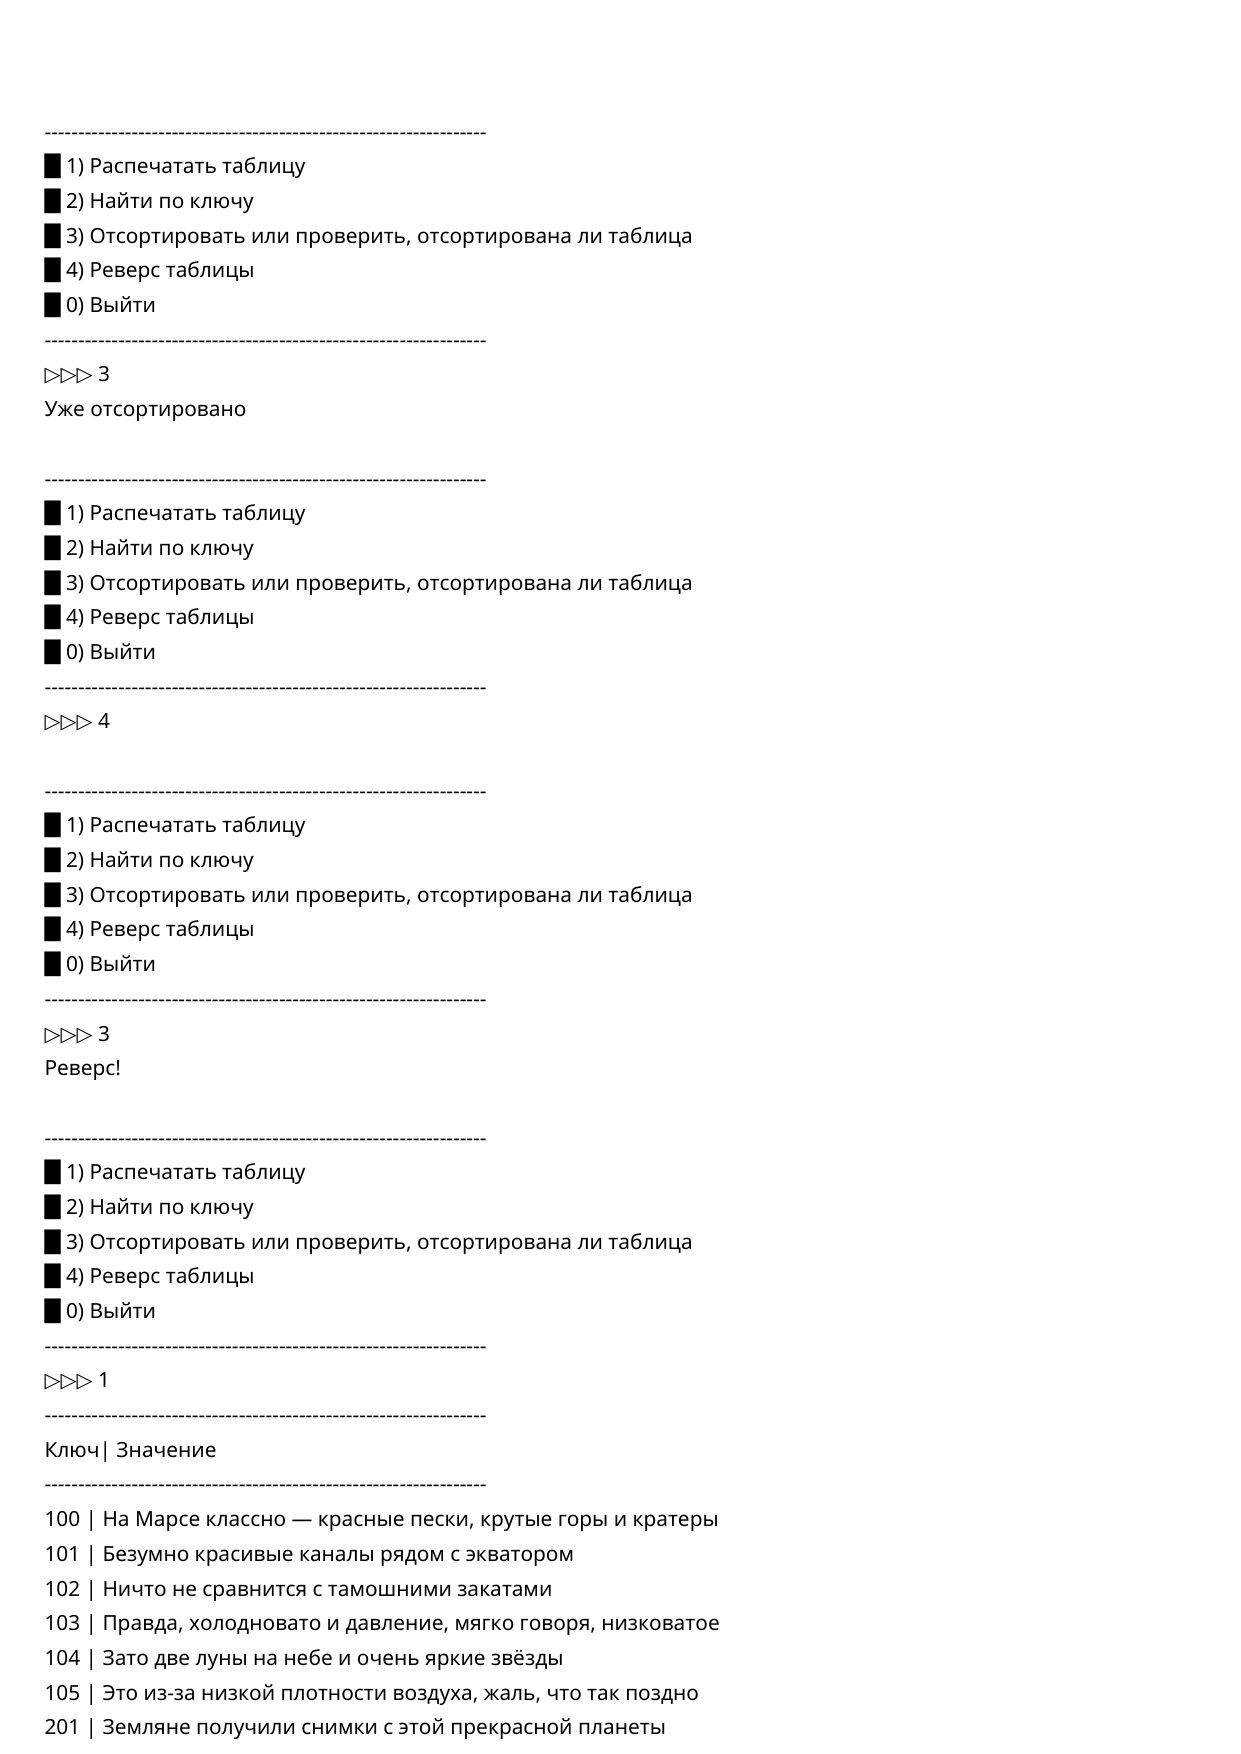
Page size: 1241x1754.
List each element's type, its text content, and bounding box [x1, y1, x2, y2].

text ▷▷▷ 4 [44, 706, 1196, 735]
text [44, 221, 1196, 249]
text █ 0) Выйти [44, 1296, 1196, 1324]
text ------------------------------------------------------------------ [44, 1123, 1196, 1151]
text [44, 117, 1196, 145]
text 101 | Безумно красивые каналы рядом с экватором [44, 1539, 1196, 1567]
text █ 2) Найти по ключу [44, 533, 1196, 561]
text ------------------------------------------------------------------ [44, 1400, 1196, 1429]
text ▷▷▷ 1 [44, 1366, 1196, 1394]
text █ 0) Выйти [44, 290, 1196, 319]
text ------------------------------------------------------------------ [44, 984, 1196, 1012]
text █ 2) Найти по ключу [44, 845, 1196, 874]
text █ 4) Реверс таблицы [44, 914, 1196, 943]
text █ 4) Реверс таблицы [44, 1261, 1196, 1290]
text ------------------------------------------------------------------ [44, 325, 1196, 353]
text 100 | На Марсе классно — красные пески, крутые горы и кратеры [44, 1504, 1196, 1533]
text █ 1) Распечатать таблицу [44, 498, 1196, 527]
text 102 | Ничто не сравнится с тамошними закатами [44, 1574, 1196, 1602]
text ------------------------------------------------------------------ [44, 776, 1196, 804]
text █ 0) Выйти [44, 949, 1196, 978]
text ▷▷▷ 3 [44, 1019, 1196, 1047]
text ------------------------------------------------------------------ [44, 464, 1196, 492]
text █ 2) Найти по ключу [44, 1192, 1196, 1221]
text █ 3) Отсортировать или проверить, отсортирована ли таблица [44, 880, 1196, 908]
text █ 2) Найти по ключу [44, 186, 1196, 214]
text █ 0) Выйти [44, 637, 1196, 666]
text ------------------------------------------------------------------ [44, 1469, 1196, 1498]
text ▷▷▷ 3 [44, 359, 1196, 388]
text █ 4) Реверс таблицы [44, 256, 1196, 284]
text ------------------------------------------------------------------ [44, 1331, 1196, 1359]
text █ 4) Реверс таблицы [44, 602, 1196, 631]
text █ 3) Отсортировать или проверить, отсортирована ли таблица [44, 568, 1196, 596]
text █ 1) Распечатать таблицу [44, 811, 1196, 839]
text 103 | Правда, холодновато и давление, мягко говоря, низковатое [44, 1608, 1196, 1637]
text 201 | Земляне получили снимки с этой прекрасной планеты [44, 1712, 1196, 1741]
text ------------------------------------------------------------------ [44, 672, 1196, 700]
text Ключ| Значение [44, 1435, 1196, 1463]
text █ 3) Отсортировать или проверить, отсортирована ли таблица [44, 1227, 1196, 1255]
text Уже отсортировано [44, 394, 1196, 423]
text Реверс! [44, 1053, 1196, 1082]
text █ 1) Распечатать таблицу [44, 151, 1196, 180]
text █ 1) Распечатать таблицу [44, 1157, 1196, 1186]
text 104 | Зато две луны на небе и очень яркие звёзды [44, 1643, 1196, 1671]
text 105 | Это из-за низкой плотности воздуха, жаль, что так поздно [44, 1678, 1196, 1706]
